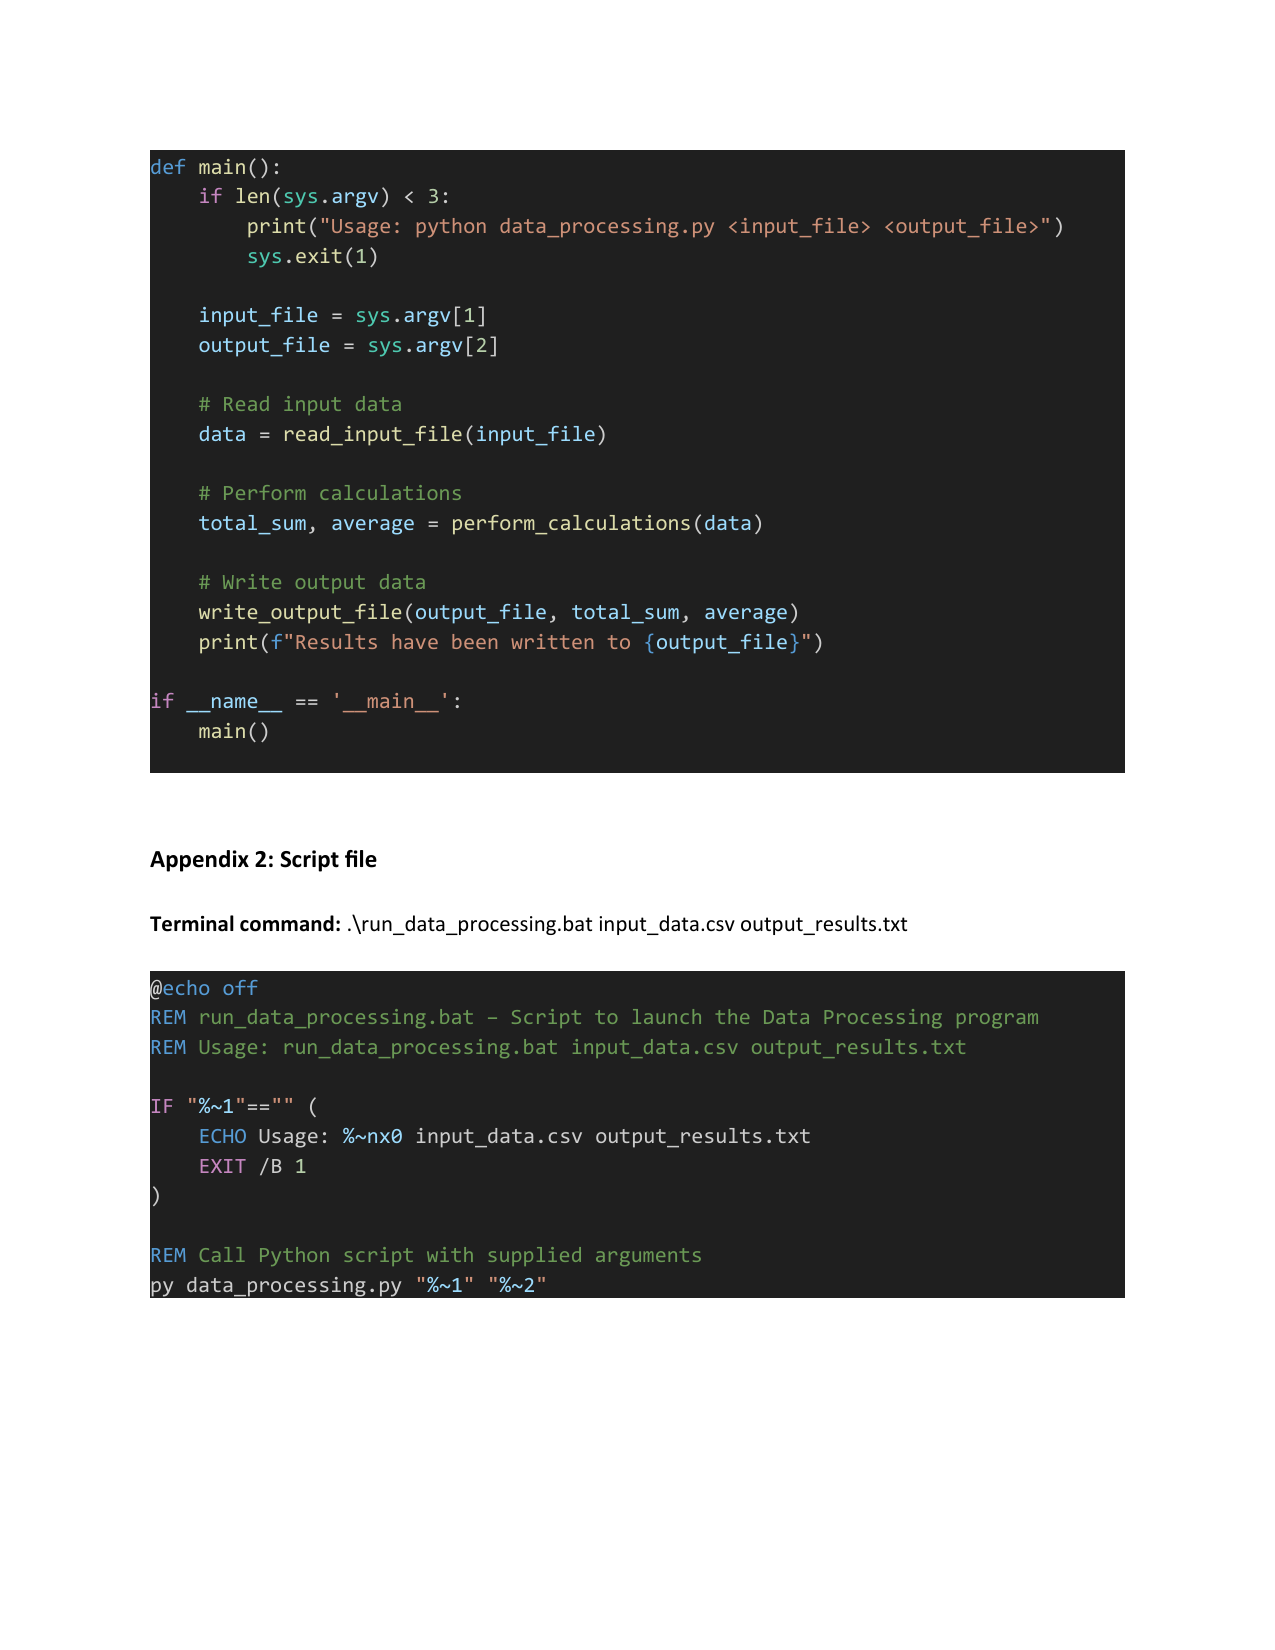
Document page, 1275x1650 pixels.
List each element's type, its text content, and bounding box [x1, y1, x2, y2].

text output_file = sys.argv[2] [150, 328, 1125, 358]
text IF "%~1"=="" ( [150, 1090, 1125, 1119]
text total_sum, average = perform_calculations(data) [150, 506, 1125, 536]
text EXIT /B 1 [150, 1149, 1125, 1179]
text # Write output data [150, 566, 1125, 595]
text main() [150, 714, 1125, 744]
text ECHO Usage: %~nx0 input_data.csv output_results.txt [150, 1119, 1125, 1149]
text if len(sys.argv) < 3: [150, 180, 1125, 209]
text def main(): [150, 150, 1125, 180]
text Terminal command: .\run_data_processing.bat input_data.csv output_results.txt [150, 909, 1125, 937]
text input_file = sys.argv[1] [150, 298, 1125, 328]
text ) [150, 1179, 1125, 1208]
text sys.exit(1) [150, 239, 1125, 269]
text REM run_data_processing.bat – Script to launch the Data Processing program [150, 1001, 1125, 1030]
subtitle Appendix 2: Script file [150, 843, 1125, 874]
text print("Usage: python data_processing.py <input_file> <output_file>") [150, 209, 1125, 239]
text REM Usage: run_data_processing.bat input_data.csv output_results.txt [150, 1030, 1125, 1060]
text REM Call Python script with supplied arguments [150, 1238, 1125, 1268]
text py data_processing.py "%~1" "%~2" [150, 1268, 1125, 1298]
text # Perform calculations [150, 477, 1125, 506]
text # Read input data [150, 387, 1125, 417]
text write_output_file(output_file, total_sum, average) [150, 595, 1125, 625]
text @echo off [150, 971, 1125, 1001]
text if __name__ == '__main__': [150, 684, 1125, 714]
text data = read_input_file(input_file) [150, 417, 1125, 447]
text print(f"Results have been written to {output_file}") [150, 625, 1125, 655]
